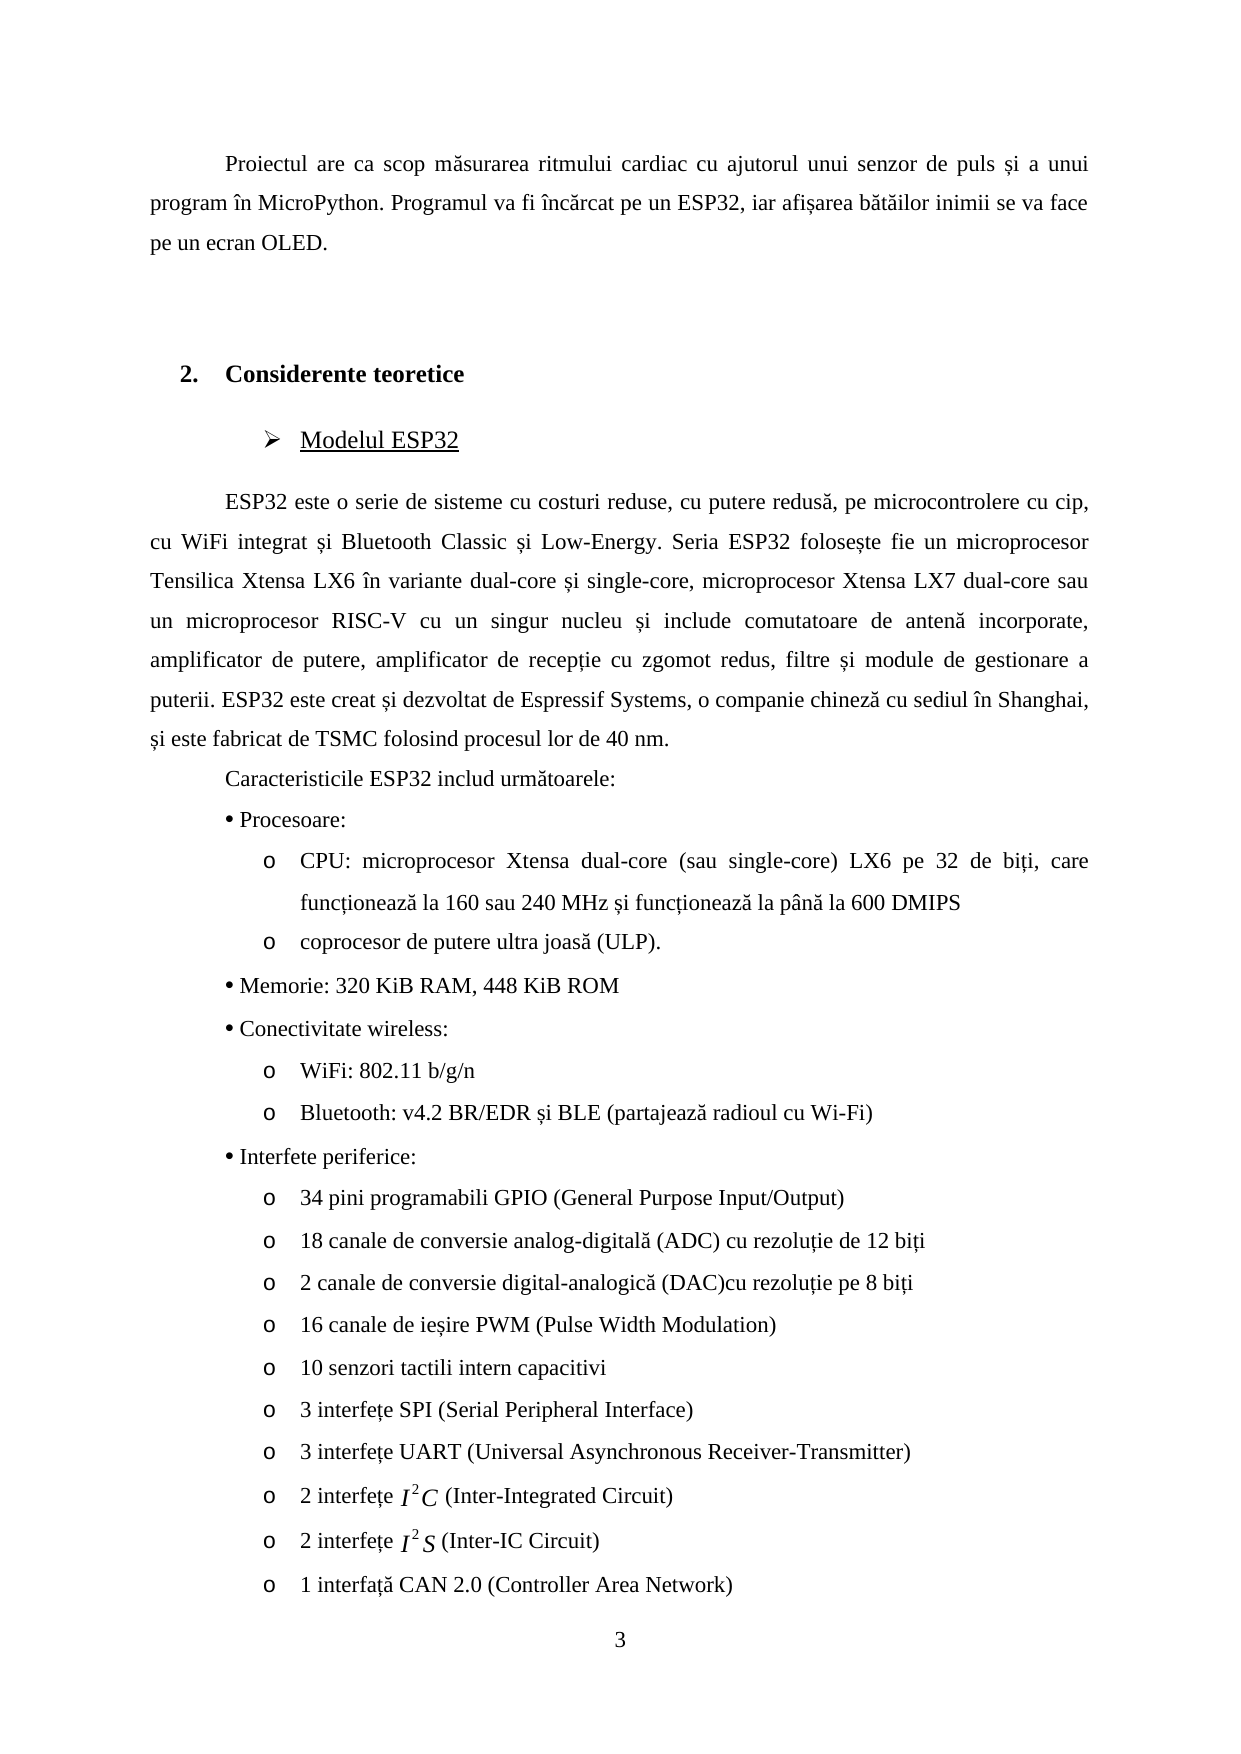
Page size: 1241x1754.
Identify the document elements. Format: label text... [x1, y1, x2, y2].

list 1 interfață CAN 2.0 (Controller Area Network) [262, 1571, 1090, 1599]
list Modelul ESP32 [262, 425, 1090, 454]
list WiFi: 802.11 b/g/n [262, 1057, 1090, 1085]
text • Procesoare: [150, 804, 1090, 833]
list 10 senzori tactili intern capacitivi [262, 1353, 1090, 1382]
list CPU: microprocesor Xtensa dual-core (sau single-core) LX6 pe 32 de biți, care funcționează la 160 sau 240 MHz și funcționează la până la 600 DMIPS [262, 847, 1090, 915]
text ESP32 este o serie de sisteme cu costuri reduse, cu putere redusă, pe microcontrolere cu cip, cu WiFi integrat și Bluetooth Classic și Low-Energy. Seria ESP32 folosește fie un microprocesor Tensilica Xtensa LX6 în variante dual-core și single-core, microprocesor Xtensa LX7 dual-core sau un microprocesor RISC-V cu un singur nucleu și include comutatoare de antenă incorporate, amplificator de putere, amplificator de recepție cu zgomot redus, filtre și module de gestionare a puterii. ESP32 este creat și dezvoltat de Espressif Systems, o companie chineză cu sediul în Shanghai, și este fabricat de TSMC folosind procesul lor de 40 nm. [150, 488, 1090, 752]
list 3 interfețe SPI (Serial Peripheral Interface) [262, 1396, 1090, 1424]
list 34 pini programabili GPIO (General Purpose Input/Output) [262, 1184, 1090, 1213]
list 18 canale de conversie analog-digitală (ADC) cu rezoluție de 12 biți [262, 1227, 1090, 1255]
list coprocesor de putere ultra joasă (ULP). [262, 928, 1090, 956]
text Proiectul are ca scop măsurarea ritmului cardiac cu ajutorul unui senzor de puls și a unui program în MicroPython. Programul va fi încărcat pe un ESP32, iar afișarea bătăilor inimii se va face pe un ecran OLED. [150, 150, 1090, 255]
list Bluetooth: v4.2 BR/EDR și BLE (partajează radioul cu Wi-Fi) [262, 1099, 1090, 1127]
text • Interfete periferice: [150, 1141, 1090, 1170]
list 3 interfețe UART (Universal Asynchronous Receiver-Transmitter) [262, 1438, 1090, 1466]
text • Conectivitate wireless: [150, 1013, 1090, 1042]
text • Memorie: 320 KiB RAM, 448 KiB ROM [150, 970, 1090, 999]
list 2 interfețe (Inter-IC Circuit) [262, 1526, 1090, 1557]
list 2 interfețe (Inter-Integrated Circuit) [262, 1480, 1090, 1512]
text Caracteristicile ESP32 includ următoarele: [150, 765, 1090, 791]
text 2. Considerente teoretice [179, 359, 1090, 388]
list 16 canale de ieșire PWM (Pulse Width Modulation) [262, 1311, 1090, 1339]
list 2 canale de conversie digital-analogică (DAC)cu rezoluție pe 8 biți [262, 1269, 1090, 1297]
